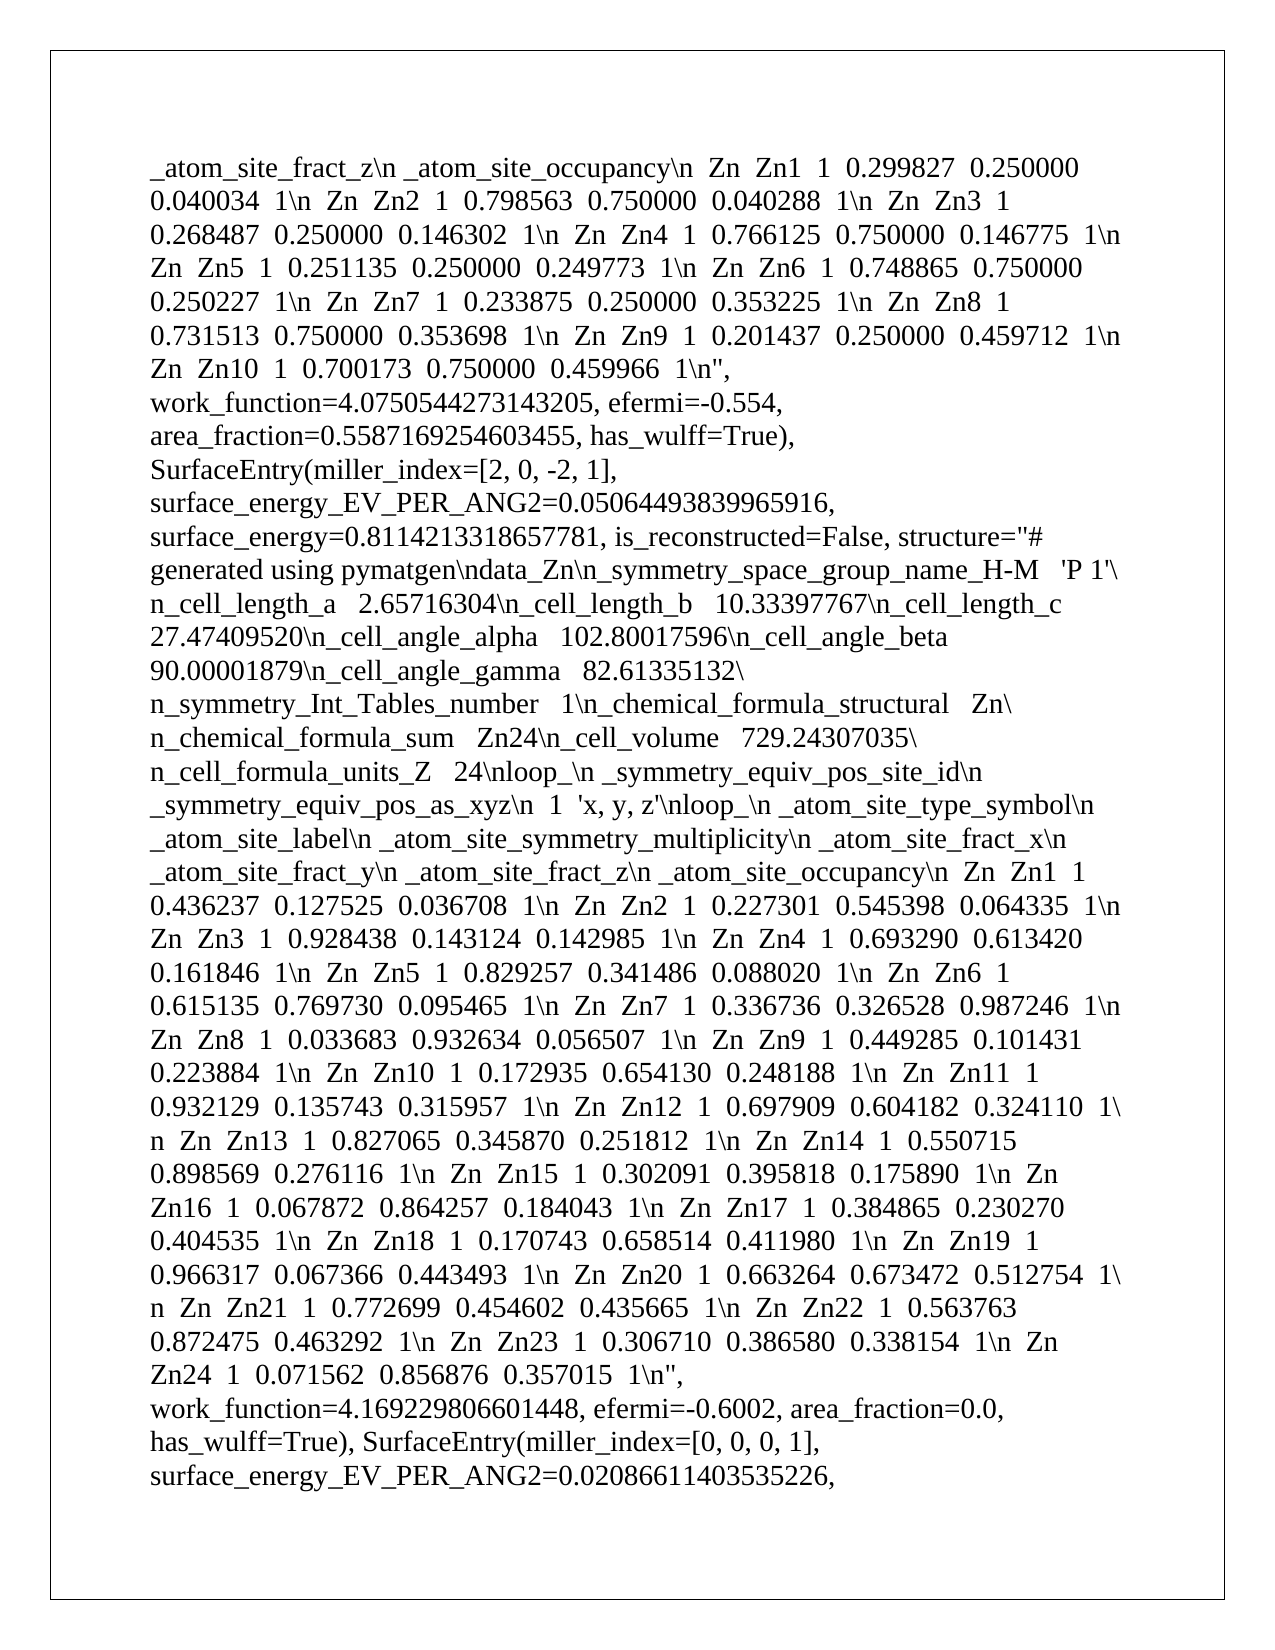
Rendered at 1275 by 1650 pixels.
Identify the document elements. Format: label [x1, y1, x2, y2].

text [150, 150, 1125, 1492]
